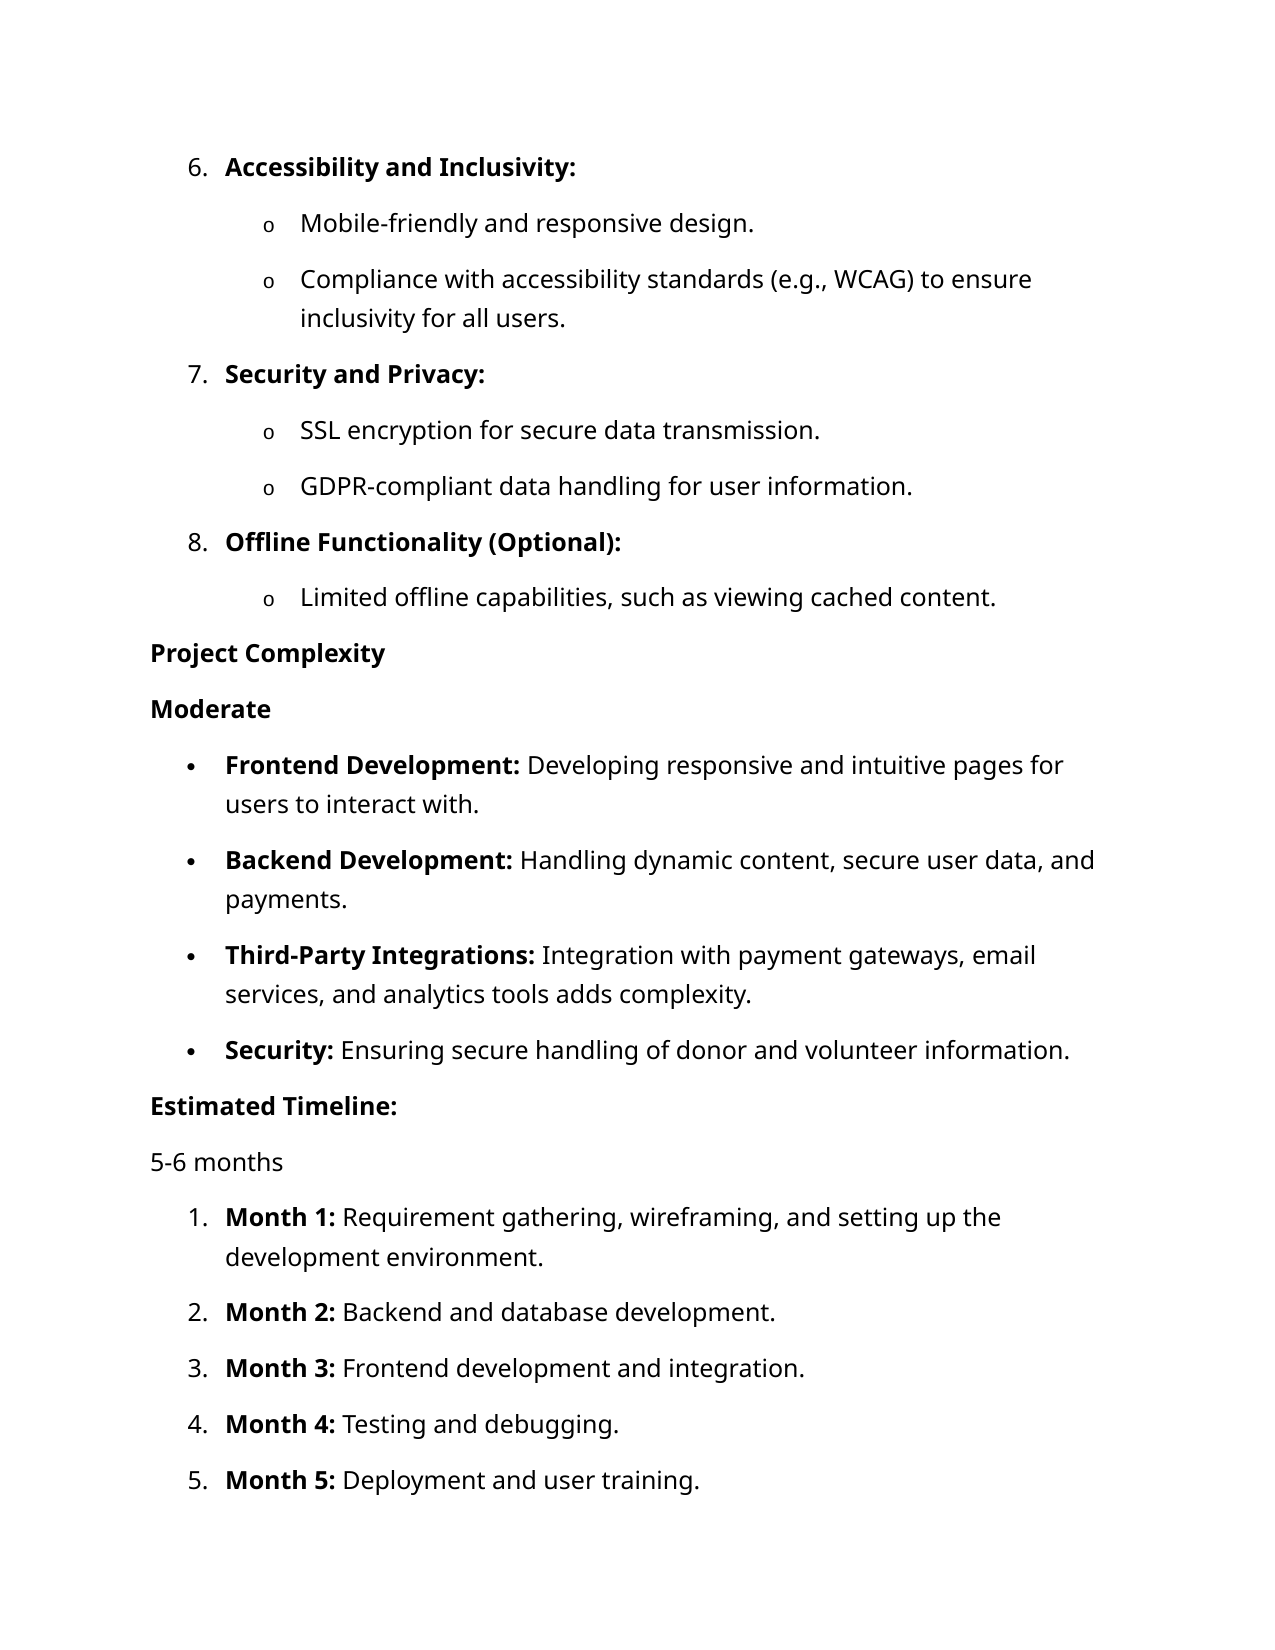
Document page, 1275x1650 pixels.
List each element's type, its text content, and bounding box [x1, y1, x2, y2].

list Security: Ensuring secure handling of donor and volunteer information. [187, 1032, 1125, 1067]
list Month 3: Frontend development and integration. [187, 1351, 1125, 1385]
text Project Complexity [150, 636, 1125, 670]
list Frontend Development: Developing responsive and intuitive pages for users to interact with. [187, 747, 1125, 821]
list GDPR-compliant data handling for user information. [262, 468, 1125, 502]
list Security and Privacy: [187, 357, 1125, 391]
list Month 5: Deployment and user training. [187, 1462, 1125, 1497]
list Third-Party Integrations: Integration with payment gateways, email services, and analytics tools adds complexity. [187, 937, 1125, 1011]
text Estimated Timeline: [150, 1088, 1125, 1122]
text 5-6 months [150, 1144, 1125, 1178]
list SSL encryption for secure data transmission. [262, 412, 1125, 447]
list Offline Functionality (Optional): [187, 524, 1125, 558]
list Backend Development: Handling dynamic content, secure user data, and payments. [187, 842, 1125, 916]
list Limited offline capabilities, such as viewing cached content. [262, 580, 1125, 614]
list Compliance with accessibility standards (e.g., WCAG) to ensure inclusivity for all users. [262, 262, 1125, 335]
list Accessibility and Inclusivity: [187, 150, 1125, 184]
list Month 1: Requirement gathering, wireframing, and setting up the development environment. [187, 1200, 1125, 1273]
list Mobile-friendly and responsive design. [262, 206, 1125, 240]
list Month 2: Backend and database development. [187, 1295, 1125, 1329]
text Moderate [150, 692, 1125, 726]
list Month 4: Testing and debugging. [187, 1407, 1125, 1441]
